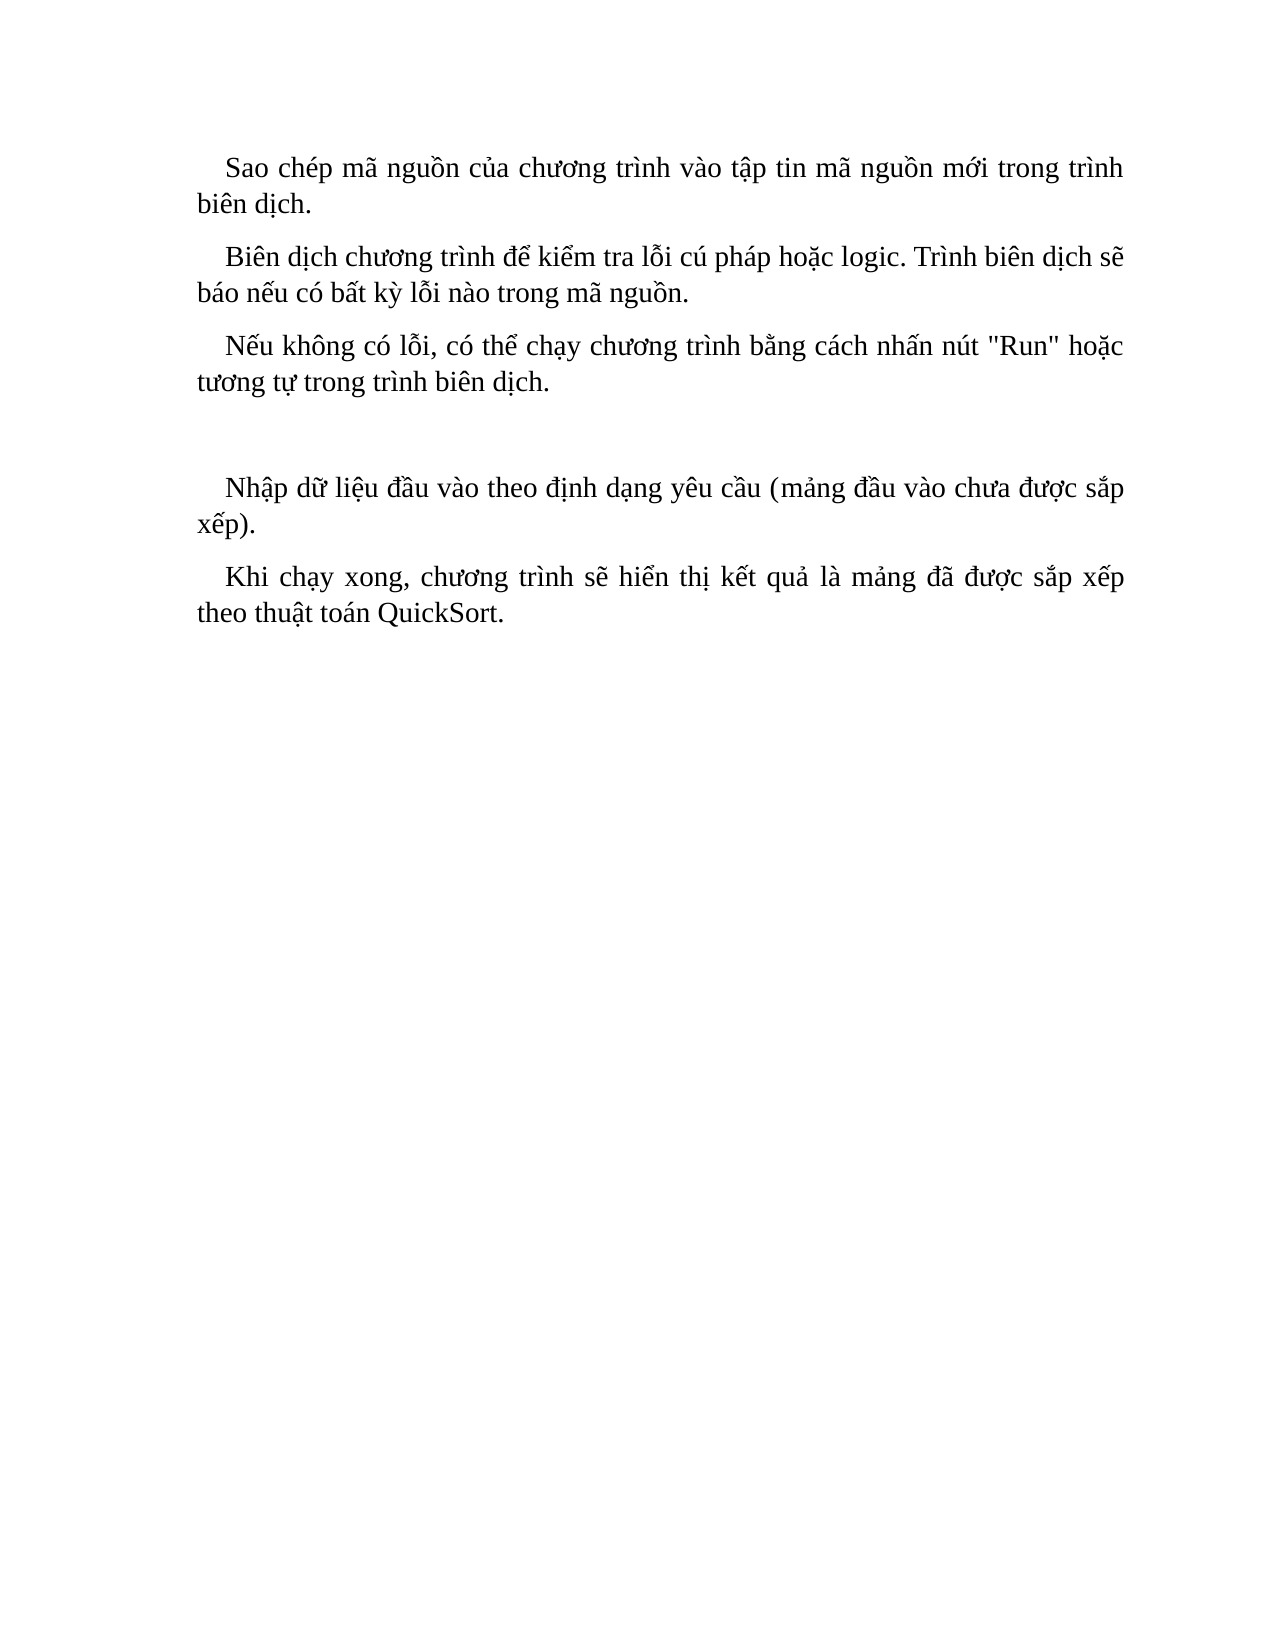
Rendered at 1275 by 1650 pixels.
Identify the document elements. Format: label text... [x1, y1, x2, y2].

text Sao chép mã nguồn của chương trình vào tập tin mã nguồn mới trong trình biên dịch. [197, 150, 1125, 220]
text Biên dịch chương trình để kiểm tra lỗi cú pháp hoặc logic. Trình biên dịch sẽ báo nếu có bất kỳ lỗi nào trong mã nguồn. [197, 239, 1125, 309]
text Nếu không có lỗi, có thể chạy chương trình bằng cách nhấn nút "Run" hoặc tương tự trong trình biên dịch. [197, 328, 1125, 398]
text Nhập dữ liệu đầu vào theo định dạng yêu cầu (mảng đầu vào chưa được sắp xếp). [197, 470, 1125, 539]
text Khi chạy xong, chương trình sẽ hiển thị kết quả là mảng đã được sắp xếp theo thuật toán QuickSort. [197, 559, 1125, 628]
